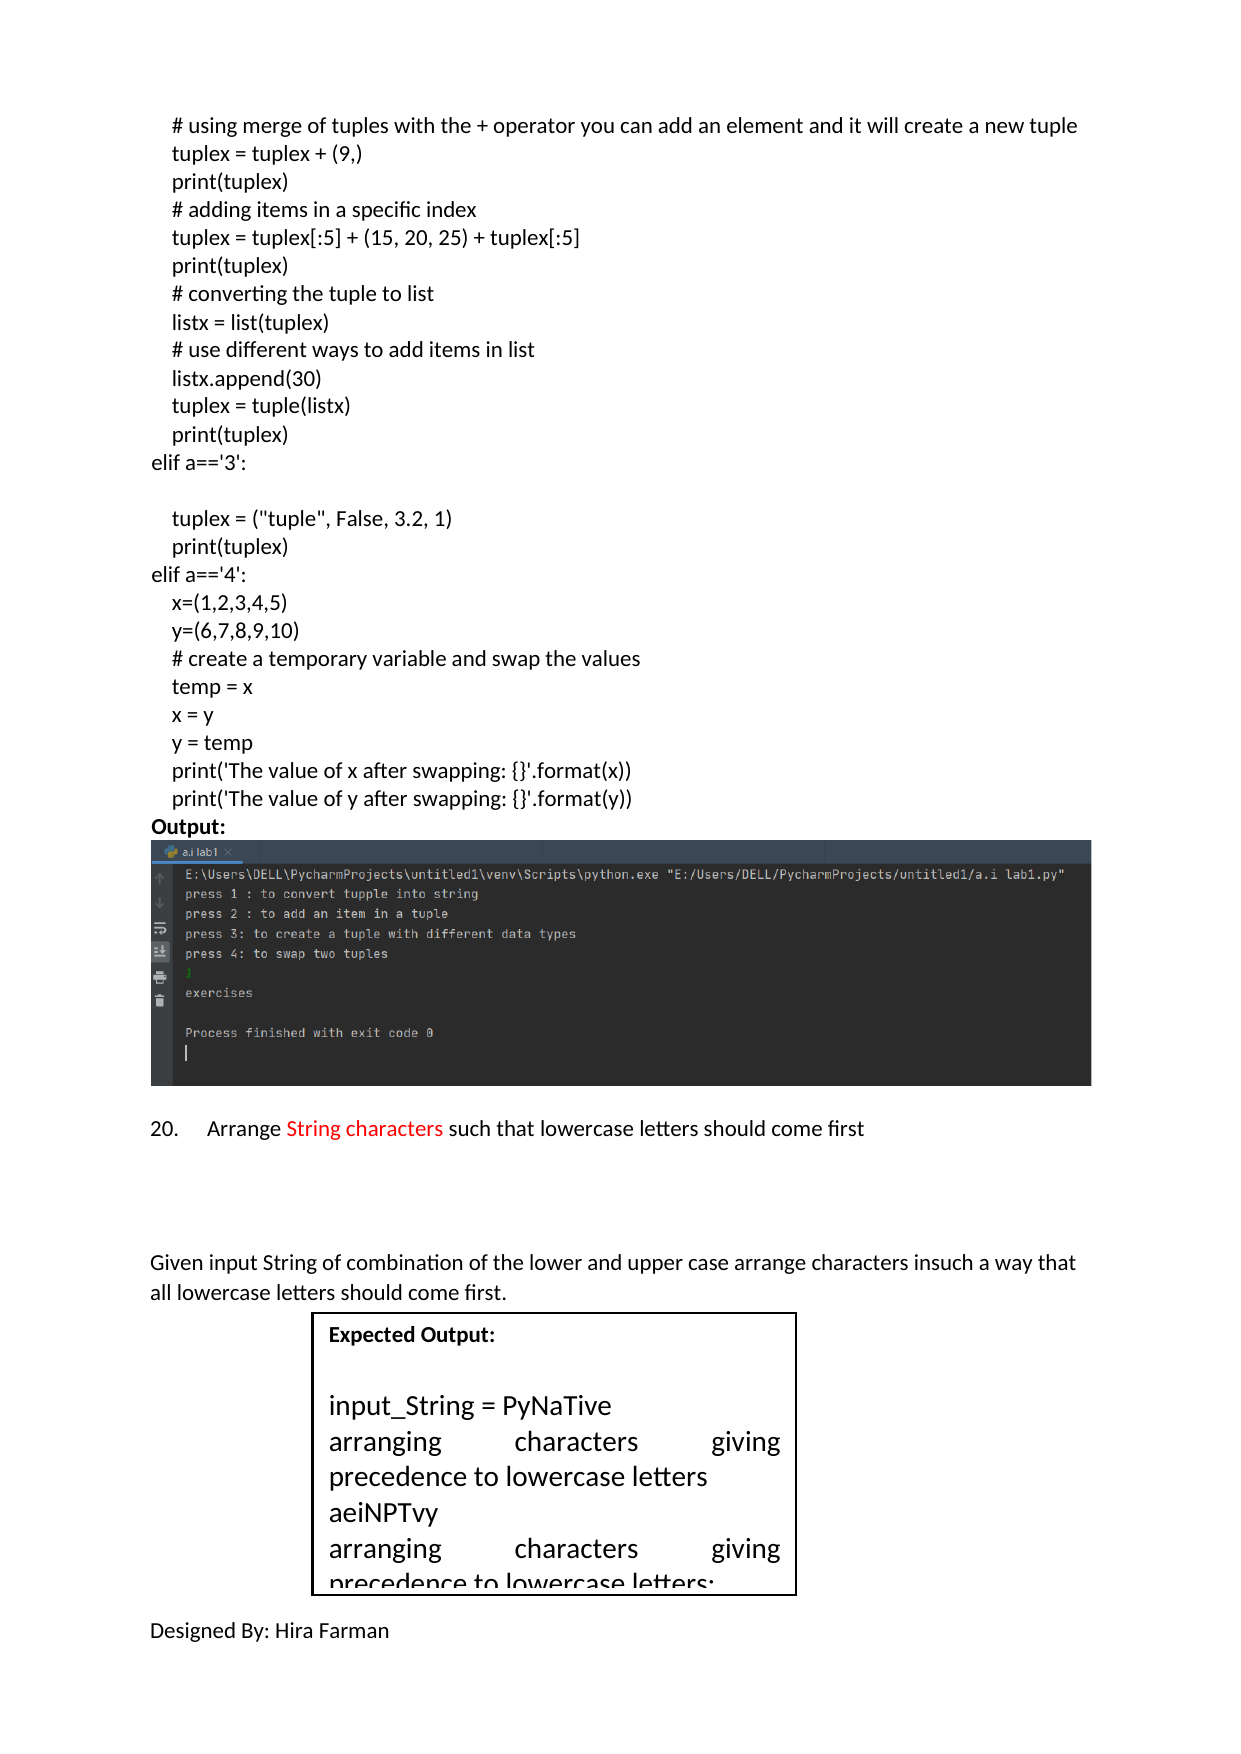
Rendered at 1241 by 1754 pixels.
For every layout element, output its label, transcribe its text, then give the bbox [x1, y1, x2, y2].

text Output: [151, 812, 1090, 840]
text # use different ways to add items in list [151, 336, 1090, 364]
text tuplex = tuplex[:5] + (15, 20, 25) + tuplex[:5] [151, 223, 1090, 252]
text x=(1,2,3,4,5) [151, 588, 1090, 616]
text y=(6,7,8,9,10) [151, 616, 1090, 644]
picture [151, 840, 1092, 1086]
text elif a=='4': [151, 560, 1090, 588]
text print(tuplex) [151, 420, 1090, 448]
text print(tuplex) [151, 167, 1090, 196]
text # converting the tuple to list [151, 279, 1090, 308]
text print('The value of x after swapping: {}'.format(x)) [151, 756, 1090, 784]
text print(tuplex) [151, 252, 1090, 279]
text # using merge of tuples with the + operator you can add an element and it will create a new tuple [151, 111, 1090, 139]
text y = temp [151, 728, 1090, 756]
text tuplex = ("tuple", False, 3.2, 1) [151, 504, 1090, 532]
text print(tuplex) [151, 532, 1090, 560]
text print('The value of y after swapping: {}'.format(y)) [151, 784, 1090, 812]
text listx = list(tuplex) [151, 308, 1090, 336]
text temp = x [151, 672, 1090, 700]
list Arrange String characters such that lowercase letters should come first [150, 1114, 1090, 1142]
text tuplex = tuplex + (9,) [151, 139, 1090, 167]
text x = y [151, 700, 1090, 728]
text Given input String of combination of the lower and upper case arrange characters insuch a way that all lowercase letters should come first. [150, 1248, 1090, 1306]
text listx.append(30) [151, 364, 1090, 392]
text tuplex = tuple(listx) [151, 392, 1090, 420]
text # create a temporary variable and swap the values [151, 644, 1090, 672]
text # adding items in a specific index [151, 196, 1090, 223]
text elif a=='3': [151, 448, 1090, 476]
